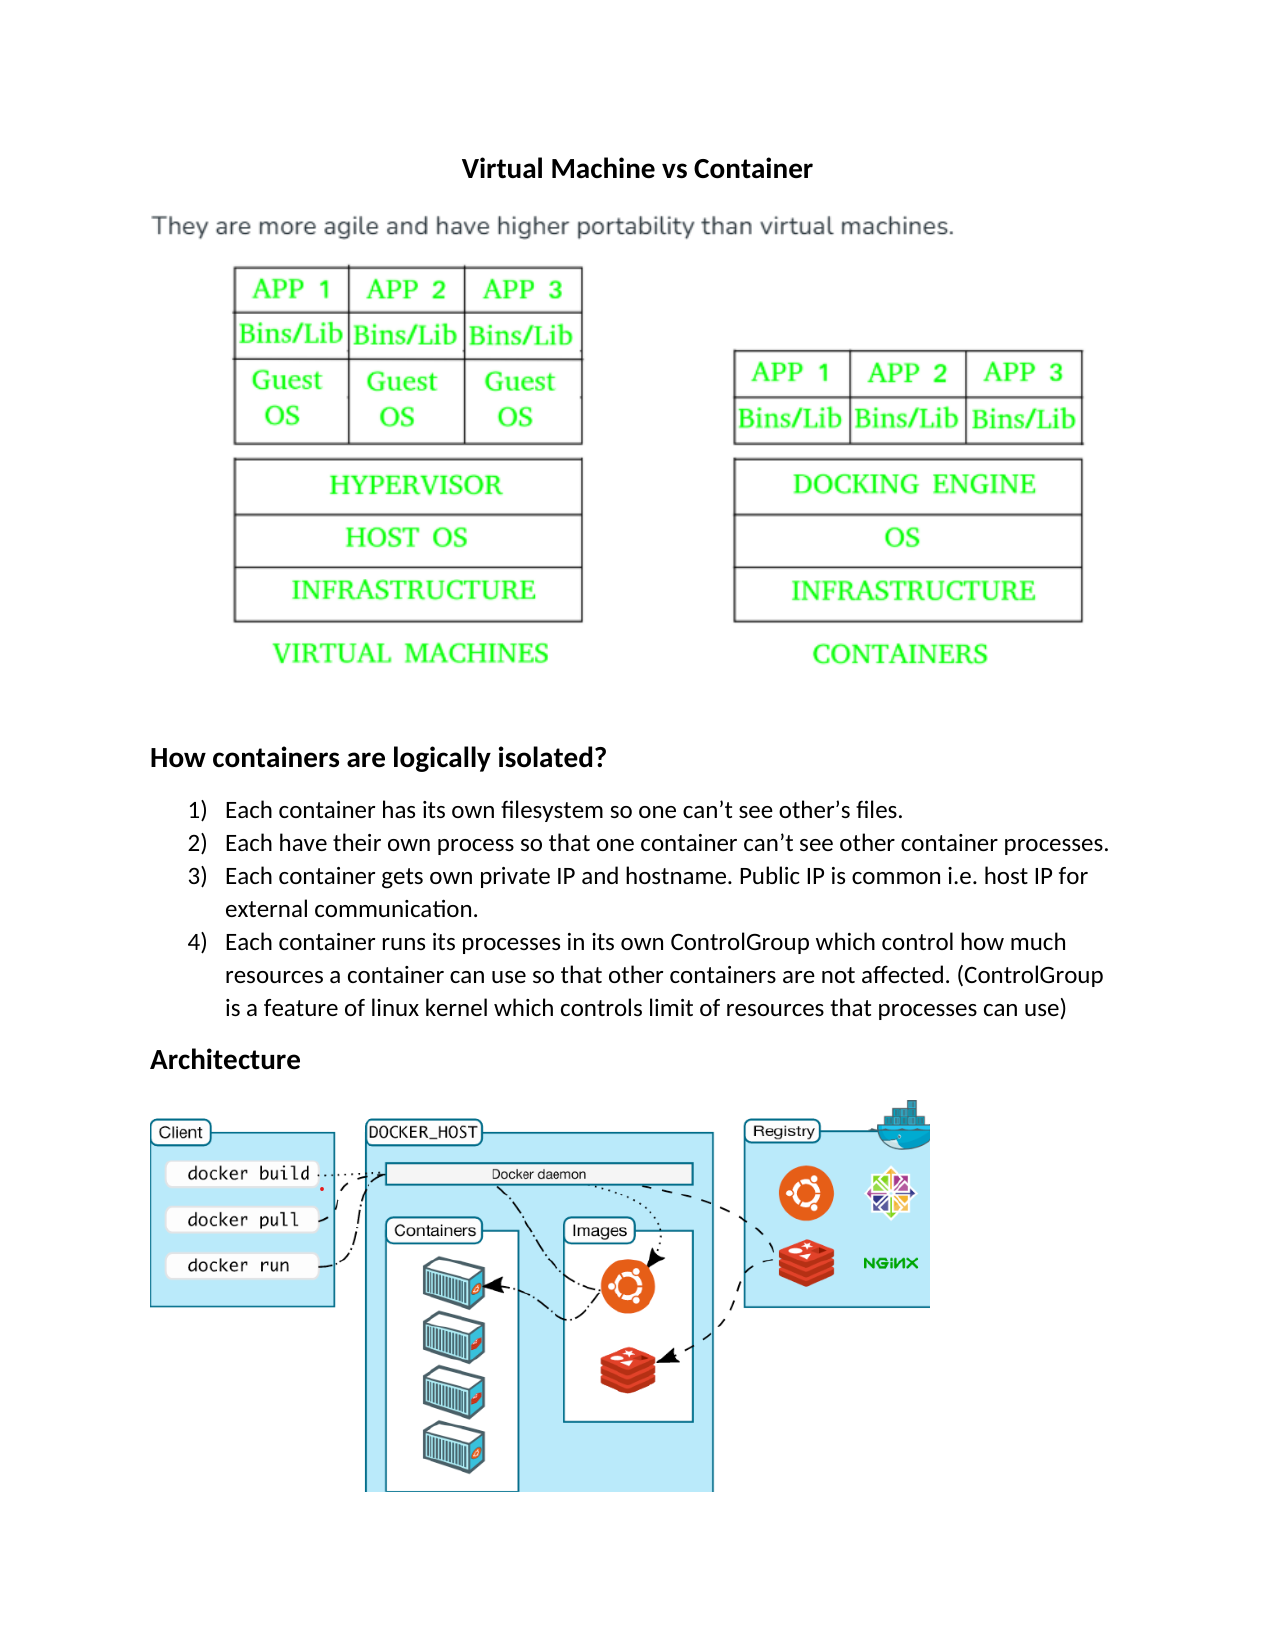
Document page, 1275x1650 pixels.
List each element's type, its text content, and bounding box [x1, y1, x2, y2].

list Each container runs its processes in its own ControlGroup which control how much resources a container can use so that other containers are not affected. (ControlGroup is a feature of linux kernel which controls limit of resources that processes can use) [187, 926, 1125, 1022]
list Each have their own process so that one container can’t see other container processes. [187, 827, 1125, 858]
picture [150, 1096, 930, 1492]
text How containers are logically isolated? [150, 739, 1125, 775]
text Architecture [150, 1041, 1125, 1077]
text Virtual Machine vs Container [150, 150, 1125, 186]
picture [150, 205, 1125, 666]
list Each container gets own private IP and hostname. Public IP is common i.e. host IP for external communication. [187, 860, 1125, 924]
picture [152, 1121, 209, 1144]
list Each container has its own filesystem so one can’t see other’s files. [187, 794, 1125, 825]
